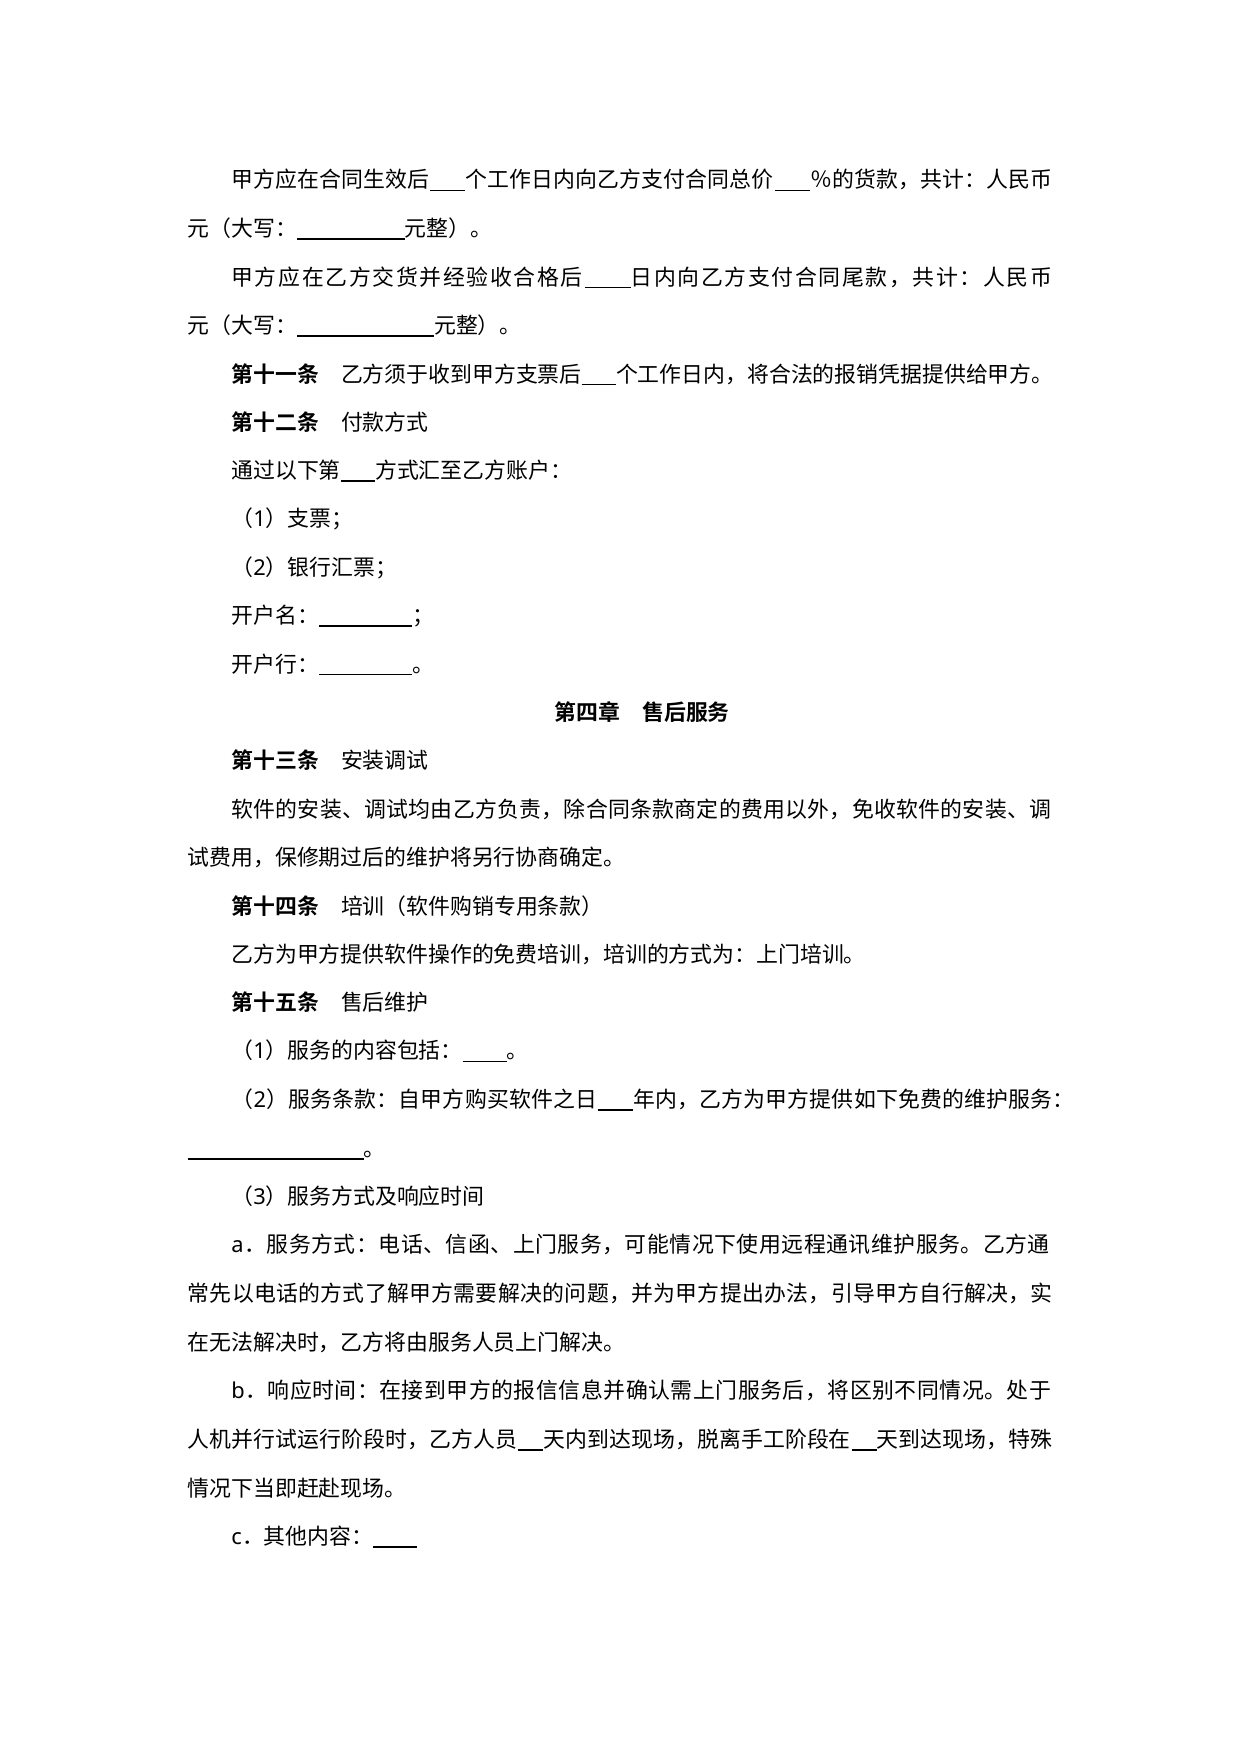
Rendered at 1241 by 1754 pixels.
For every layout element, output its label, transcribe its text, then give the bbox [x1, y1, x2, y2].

text 通过以下第 方式汇至乙方账户： [187, 453, 1053, 485]
text （2）银行汇票； [187, 549, 1053, 582]
text b．响应时间：在接到甲方的报信信息并确认需上门服务后，将区别不同情况。处于人机并行试运行阶段时，乙方人员 天内到达现场，脱离手工阶段在 天到达现场，特殊情况下当即赶赴现场。 [187, 1373, 1053, 1503]
text 第十三条 安装调试 [187, 743, 1053, 775]
text 第四章 售后服务 [187, 694, 1053, 727]
text a．服务方式：电话、信函、上门服务，可能情况下使用远程通讯维护服务。乙方通常先以电话的方式了解甲方需要解决的问题，并为甲方提出办法，引导甲方自行解决，实在无法解决时，乙方将由服务人员上门解决。 [187, 1227, 1053, 1357]
text （1）服务的内容包括： 。 [187, 1033, 1053, 1066]
text 软件的安装、调试均由乙方负责，除合同条款商定的费用以外，免收软件的安装、调试费用，保修期过后的维护将另行协商确定。 [187, 791, 1053, 872]
text 乙方为甲方提供软件操作的免费培训，培训的方式为：上门培训。 [187, 937, 1053, 969]
text 开户名： ； [187, 598, 1053, 630]
text 第十二条 付款方式 [187, 404, 1053, 437]
text （3）服务方式及响应时间 [187, 1179, 1053, 1211]
text 第十一条 乙方须于收到甲方支票后 个工作日内，将合法的报销凭据提供给甲方。 [187, 356, 1053, 389]
text （1）支票； [187, 501, 1053, 534]
text 第十四条 培训（软件购销专用条款） [187, 888, 1053, 921]
text c．其他内容： [187, 1519, 1053, 1551]
text 甲方应在合同生效后 个工作日内向乙方支付合同总价 ％的货款，共计：人民币 元（大写： 元整）。 [187, 162, 1053, 243]
text 第十五条 售后维护 [187, 985, 1053, 1017]
text 甲方应在乙方交货并经验收合格后 日内向乙方支付合同尾款，共计：人民币 元（大写： 元整）。 [187, 259, 1053, 340]
text 开户行： 。 [187, 646, 1053, 679]
text （2）服务条款：自甲方购买软件之日 年内，乙方为甲方提供如下免费的维护服务： 。 [187, 1082, 1053, 1163]
